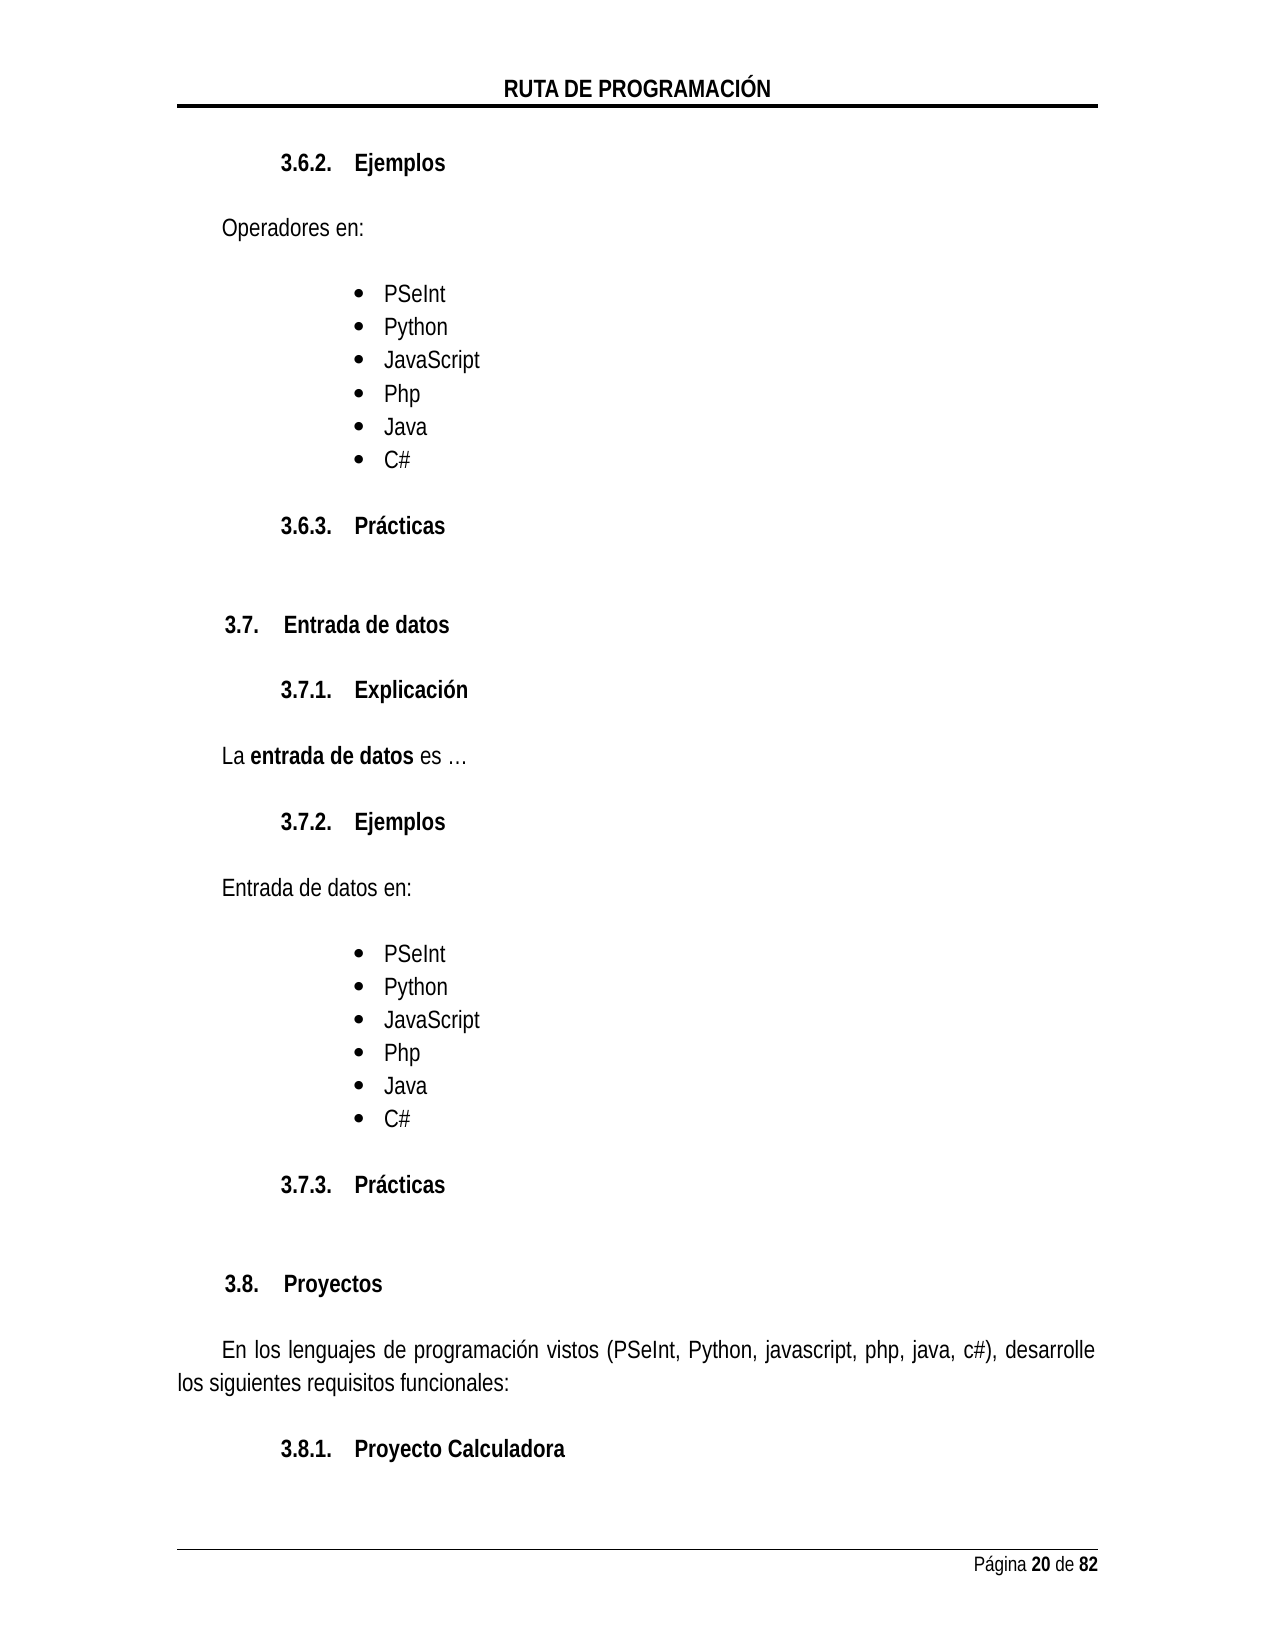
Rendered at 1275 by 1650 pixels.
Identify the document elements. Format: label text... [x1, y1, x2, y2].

list C# [354, 445, 1098, 474]
list Java [354, 412, 1098, 441]
list PSeInt [354, 279, 1098, 308]
list Python [354, 972, 1098, 1001]
list Java [354, 1071, 1098, 1100]
list JavaScript [354, 1005, 1098, 1034]
subtitle Proyectos [224, 1269, 1098, 1298]
subtitle Ejemplos [281, 148, 1098, 176]
subtitle Ejemplos [281, 807, 1098, 836]
subtitle Entrada de datos [224, 610, 1098, 638]
text En los lenguajes de programación vistos (PSeInt, Python, javascript, php, java, c#), desarrolle los siguientes requisitos funcionales: [177, 1335, 1098, 1397]
list Php [354, 1038, 1098, 1067]
list JavaScript [354, 346, 1098, 374]
list PSeInt [354, 939, 1098, 968]
subtitle Prácticas [281, 1171, 1098, 1199]
list Python [354, 312, 1098, 341]
subtitle Explicación [281, 676, 1098, 704]
text Entrada de datos en: [177, 873, 1098, 902]
subtitle Proyecto Calculadora [281, 1434, 1098, 1462]
text La entrada de datos es … [177, 741, 1098, 770]
list C# [354, 1104, 1098, 1133]
list Php [354, 379, 1098, 407]
subtitle Prácticas [281, 511, 1098, 539]
text Operadores en: [177, 213, 1098, 242]
